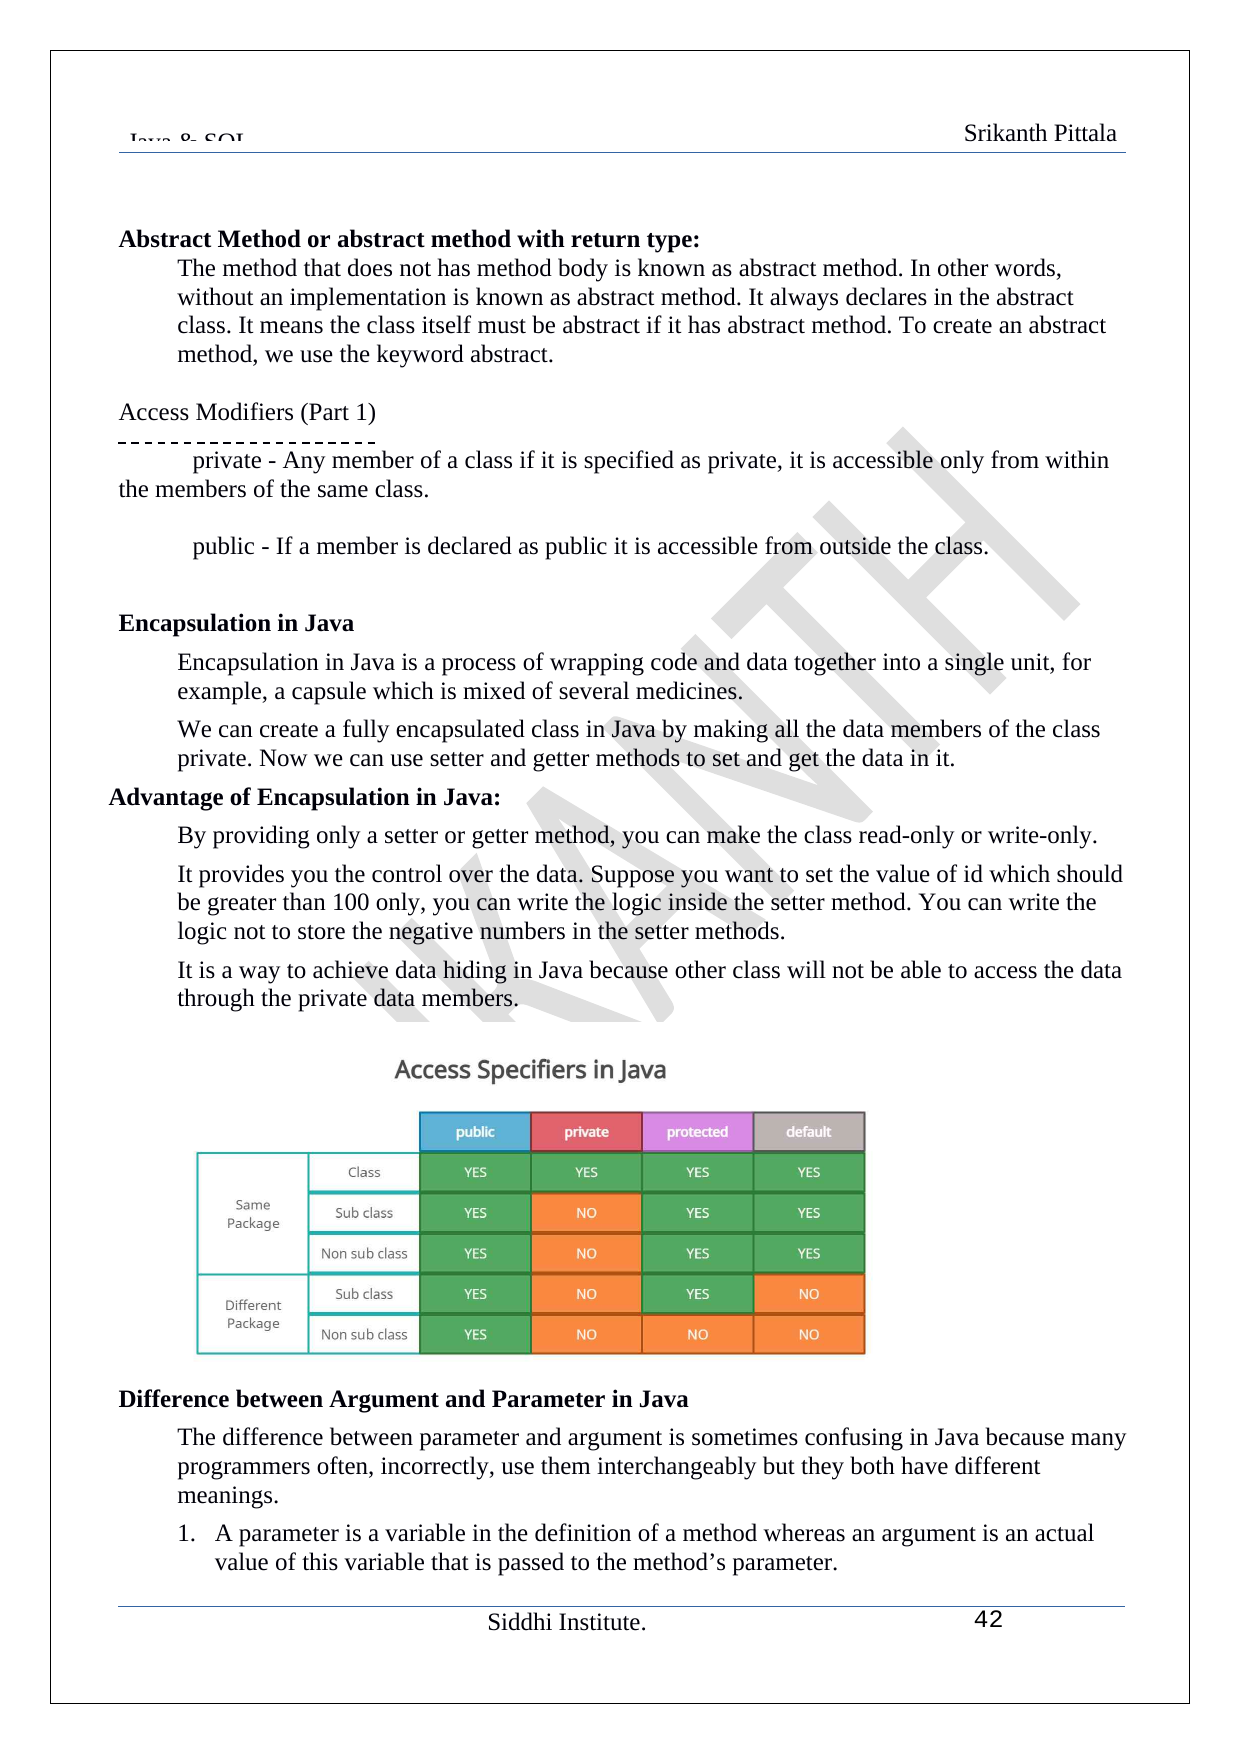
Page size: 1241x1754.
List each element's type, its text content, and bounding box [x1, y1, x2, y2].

text public - If a member is declared as public it is accessible from outside the class. [192, 531, 1134, 560]
text We can create a fully encapsulated class in Java by making all the data members of the class private. Now we can use setter and getter methods to set and get the data in it. [177, 714, 1134, 772]
text It provides you the control over the data. Suppose you want to set the value of id which should be greater than 100 only, you can write the logic inside the setter method. You can write the logic not to store the negative numbers in the setter methods. [177, 859, 1134, 945]
text Encapsulation in Java [118, 608, 1134, 637]
text Encapsulation in Java is a process of wrapping code and data together into a single unit, for example, a capsule which is mixed of several medicines. [177, 647, 1134, 704]
text It is a way to achieve data hiding in Java because other class will not be able to access the data through the private data members. [177, 955, 1134, 1012]
text Advantage of Encapsulation in Java: [102, 782, 1134, 810]
text private - Any member of a class if it is specified as private, it is accessible only from within the members of the same class. [118, 445, 1134, 503]
text Difference between Argument and Parameter in Java [118, 1384, 1134, 1412]
text Abstract Method or abstract method with return type: [118, 224, 1134, 253]
list A parameter is a variable in the definition of a method whereas an argument is an actual value of this variable that is passed to the method’s parameter. [177, 1518, 1134, 1576]
text Access Modifiers (Part 1) [118, 397, 1134, 425]
picture [177, 1022, 885, 1374]
text The method that does not has method body is known as abstract method. In other words, without an implementation is known as abstract method. It always declares in the abstract class. It means the class itself must be abstract if it has abstract method. To create an abstract method, we use the keyword abstract. [177, 253, 1134, 368]
text The difference between parameter and argument is sometimes confusing in Java because many programmers often, incorrectly, use them interchangeably but they both have different meanings. [177, 1422, 1134, 1508]
text By providing only a setter or getter method, you can make the class read-only or write-only. [177, 820, 1134, 849]
